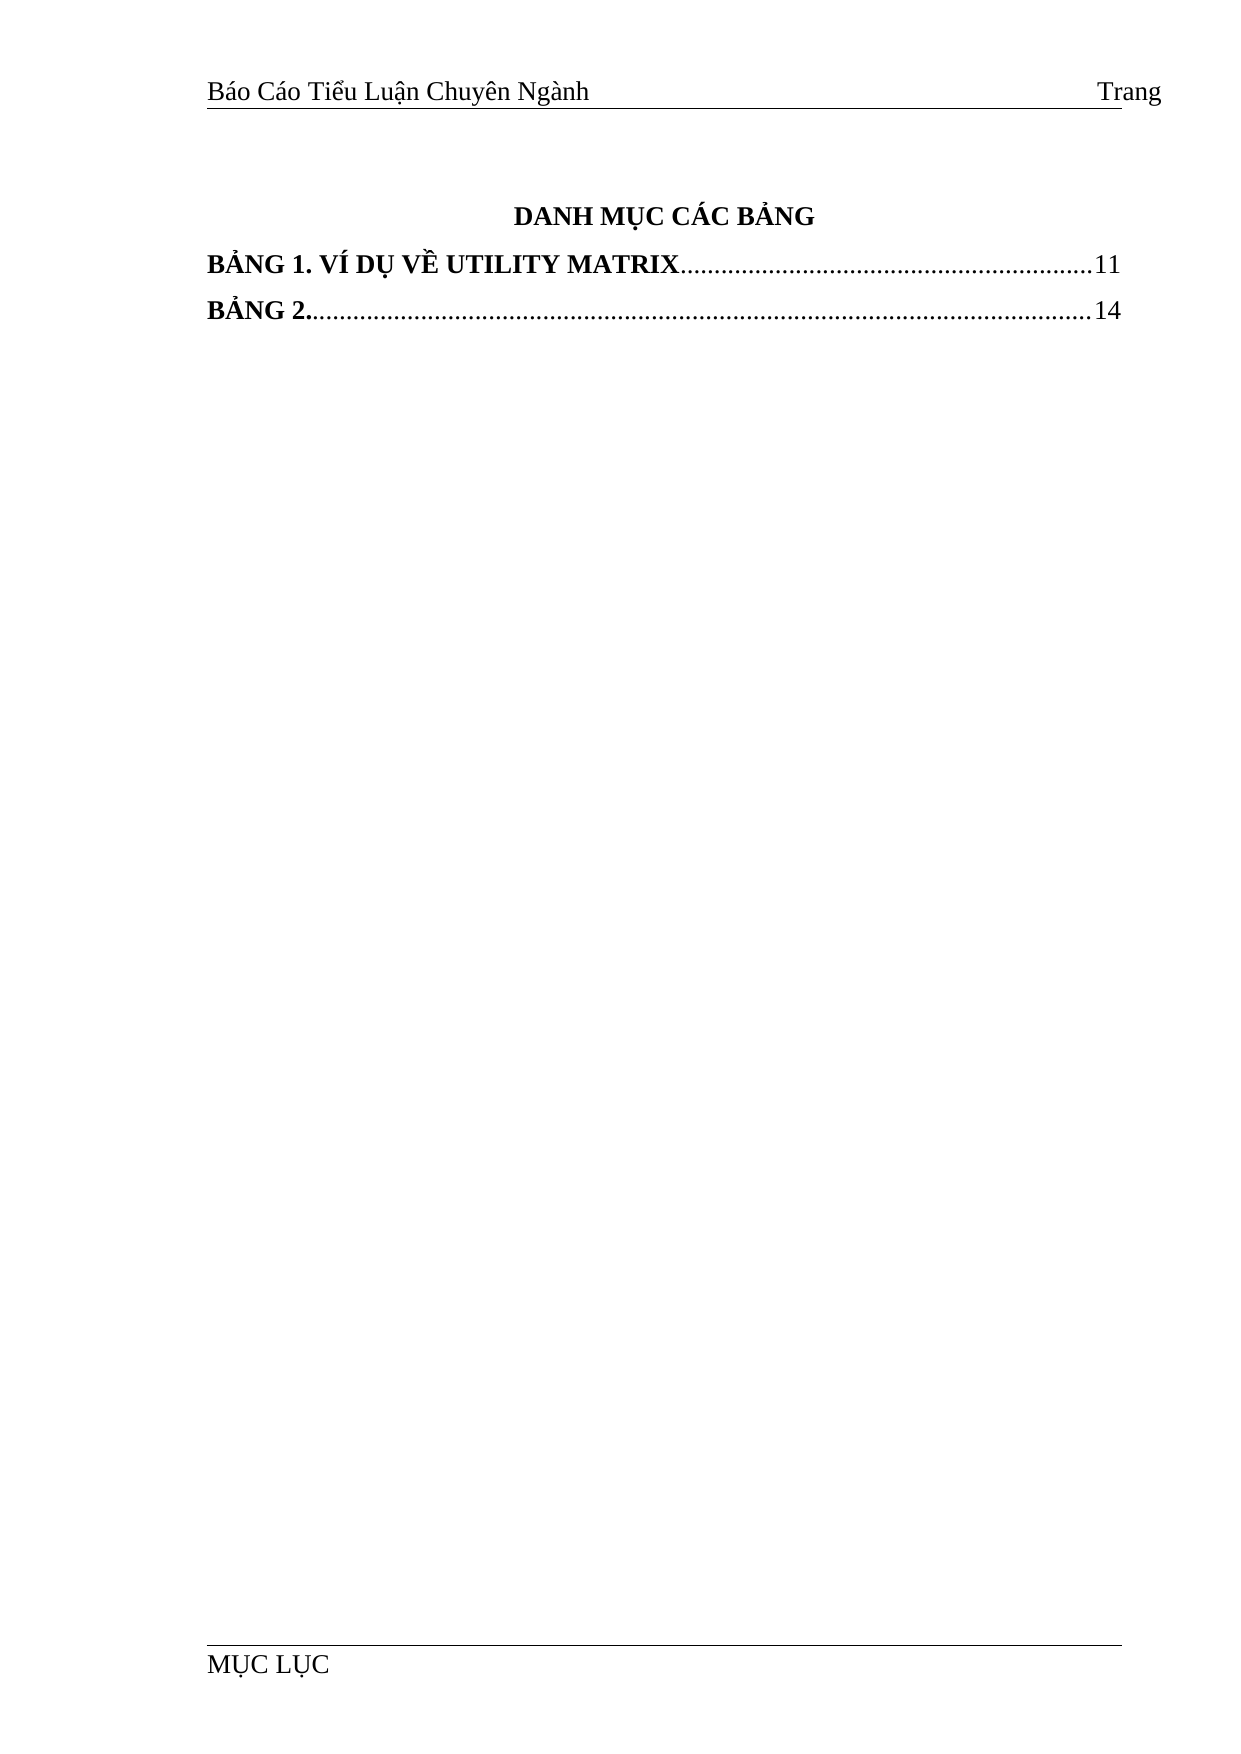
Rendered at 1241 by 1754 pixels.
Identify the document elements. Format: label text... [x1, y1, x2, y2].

text Bảng 1. Ví dụ về Utility Matrix 11 [207, 248, 1122, 279]
subtitle DANH MỤC CÁC BẢNG [207, 199, 1122, 231]
text Bảng 2. 14 [207, 294, 1122, 326]
